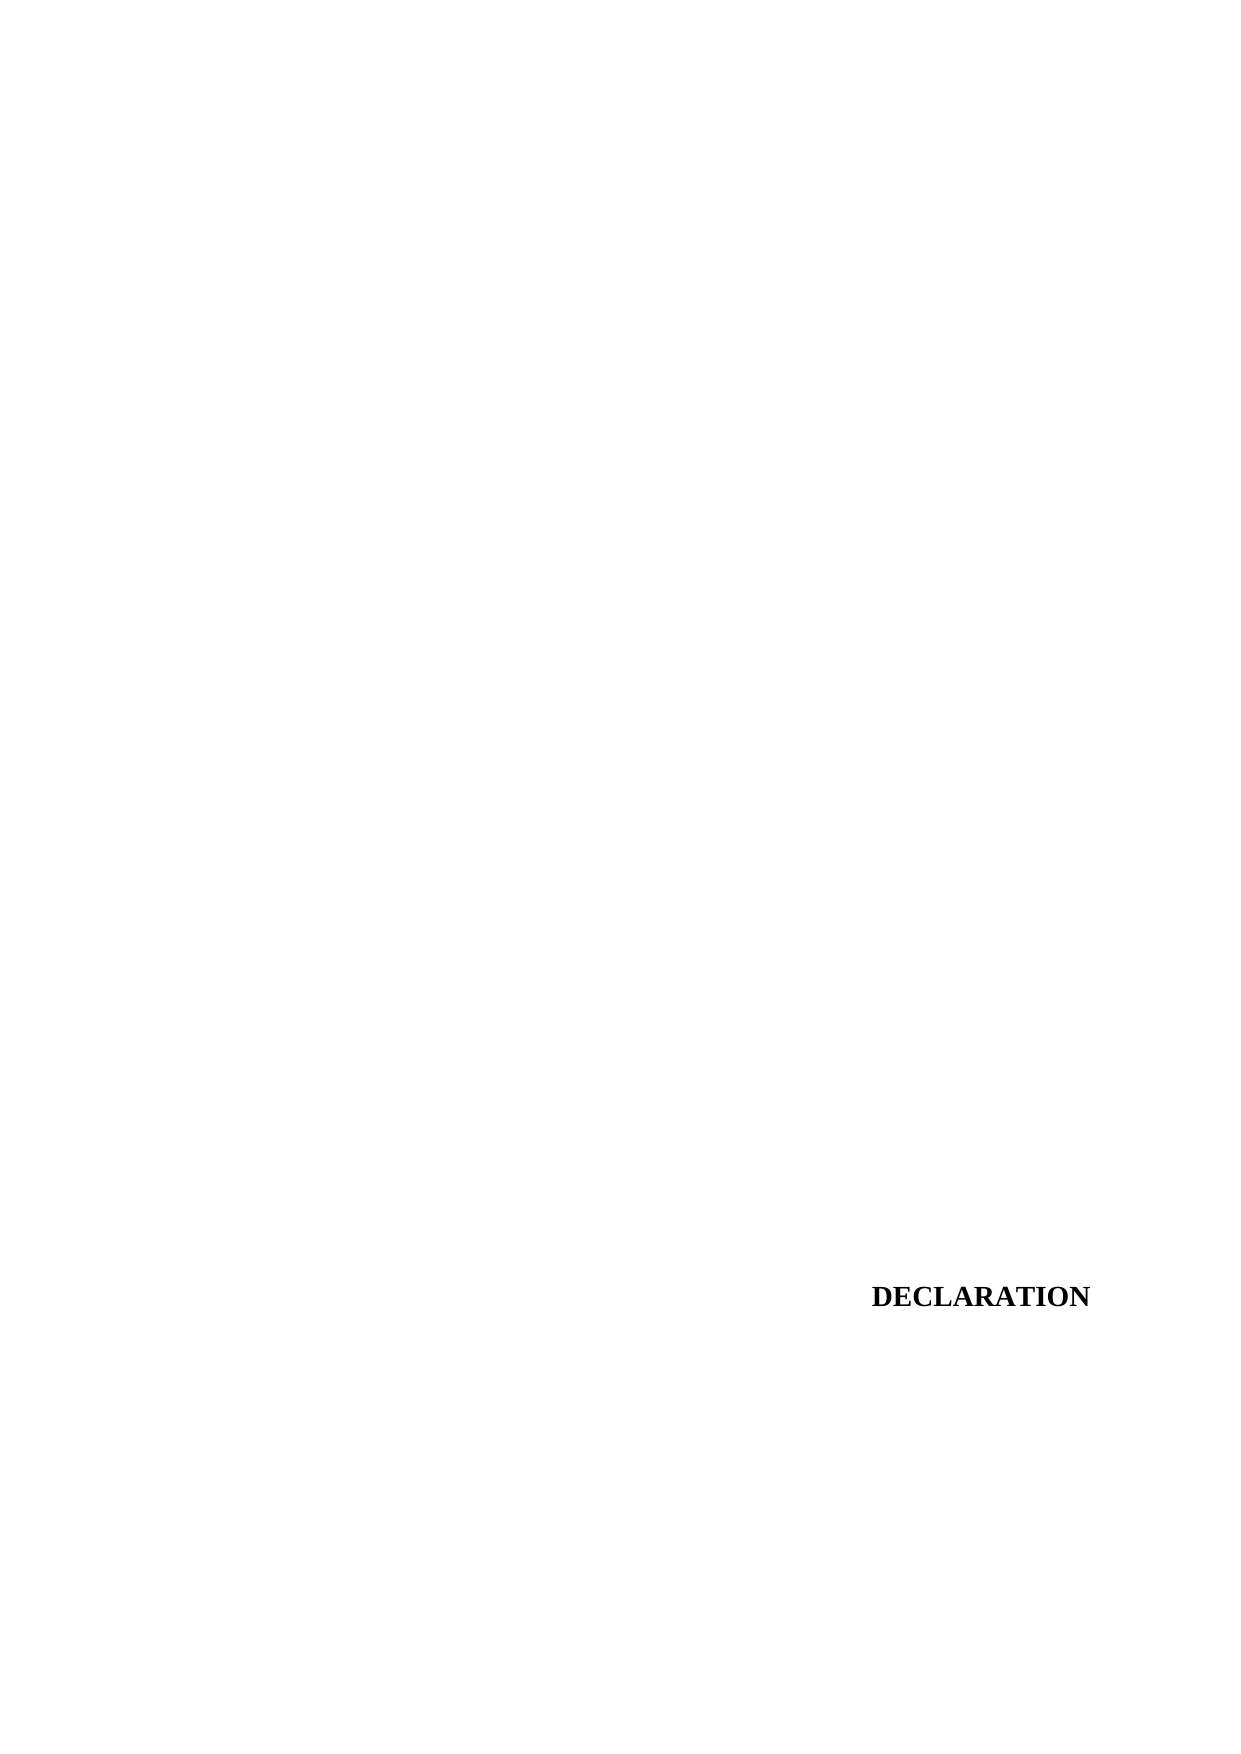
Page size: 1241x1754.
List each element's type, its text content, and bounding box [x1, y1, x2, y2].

text DECLARATION [150, 1279, 1090, 1312]
